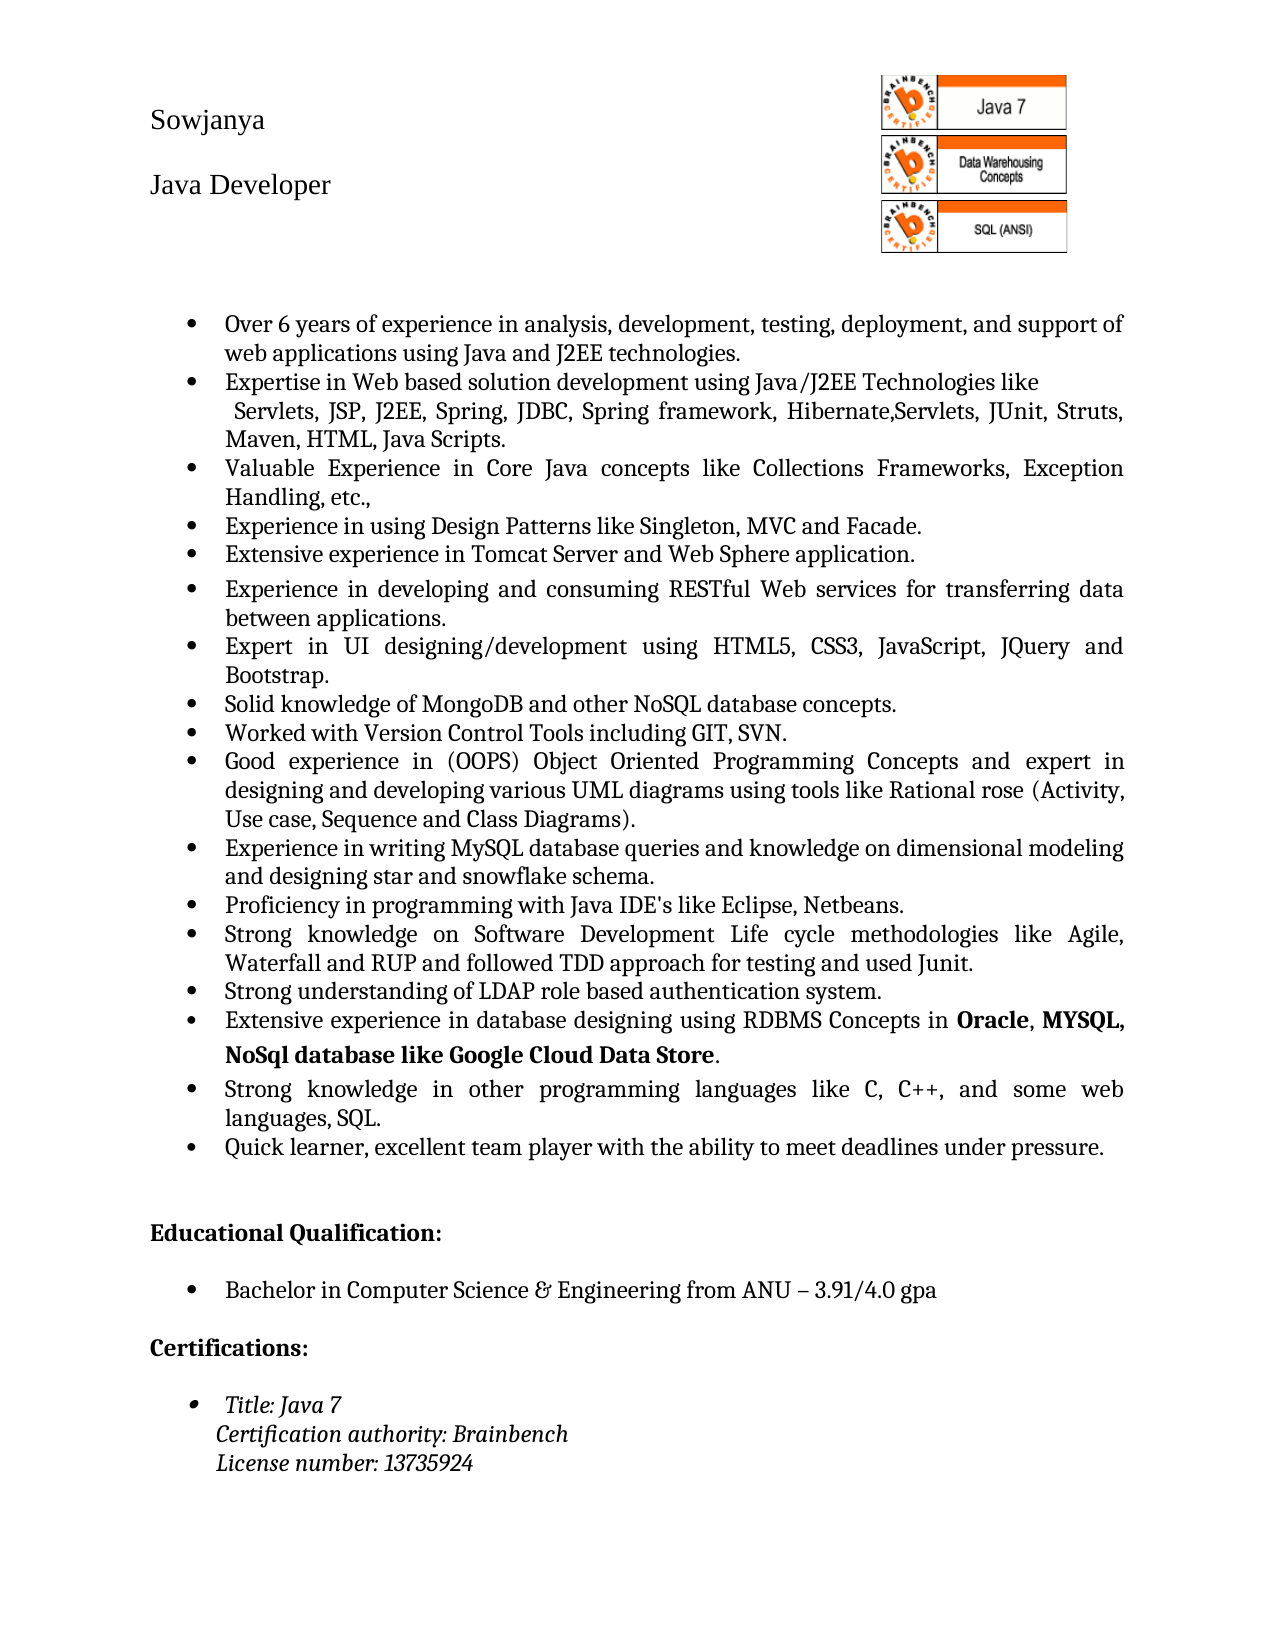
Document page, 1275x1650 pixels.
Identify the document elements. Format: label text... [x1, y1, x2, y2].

list Servlets, JSP, J2EE, Spring, JDBC, Spring framework, Hibernate,Servlets, JUnit, Struts, Maven, HTML, Java Scripts. [225, 397, 1125, 454]
text Certifications: [150, 1334, 1125, 1362]
text License number: 13735924 [150, 1449, 1125, 1477]
list Solid knowledge of MongoDB and other NoSQL database concepts. [187, 690, 1125, 718]
list Strong understanding of LDAP role based authentication system. [187, 977, 1125, 1006]
list Worked with Version Control Tools including GIT, SVN. [187, 718, 1125, 747]
list Experience in using Design Patterns like Singleton, MVC and Facade. [187, 512, 1125, 540]
list Over 6 years of experience in analysis, development, testing, deployment, and support of web applications using Java and J2EE technologies. [187, 310, 1125, 368]
list Proficiency in programming with Java IDE's like Eclipse, Netbeans. [187, 891, 1125, 920]
list Bachelor in Computer Science & Engineering from ANU – 3.91/4.0 gpa [187, 1276, 1125, 1305]
picture [881, 135, 1067, 194]
list Extensive experience in Tomcat Server and Web Sphere application. [187, 540, 1125, 569]
list Experience in writing MySQL database queries and knowledge on dimensional modeling and designing star and snowflake schema. [187, 833, 1125, 891]
list Quick learner, excellent team player with the ability to meet deadlines under pressure. [187, 1132, 1125, 1161]
list Strong knowledge in other programming languages like C, C++, and some web languages, SQL. [187, 1075, 1125, 1132]
list Experience in developing and consuming RESTful Web services for transferring data between applications. [187, 575, 1125, 632]
list Extensive experience in database designing using RDBMS Concepts in Oracle, MYSQL, NoSql database like Google Cloud Data Store. [187, 1006, 1125, 1069]
list Expert in UI designing/development using HTML5, CSS3, JavaScript, JQuery and Bootstrap. [187, 632, 1125, 690]
list Title: Java 7 [187, 1391, 1125, 1420]
list Strong knowledge on Software Development Life cycle methodologies like Agile, Waterfall and RUP and followed TDD approach for testing and used Junit. [187, 920, 1125, 977]
picture [881, 75, 1067, 130]
list Expertise in Web based solution development using Java/J2EE Technologies like [187, 368, 1125, 397]
list Valuable Experience in Core Java concepts like Collections Frameworks, Exception Handling, etc., [187, 454, 1125, 512]
picture [881, 200, 1068, 253]
text Educational Qualification: [150, 1219, 1125, 1247]
list Good experience in (OOPS) Object Oriented Programming Concepts and expert in designing and developing various UML diagrams using tools like Rational rose (Activity, Use case, Sequence and Class Diagrams). [187, 747, 1125, 833]
text Certification authority: Brainbench [150, 1420, 1125, 1449]
